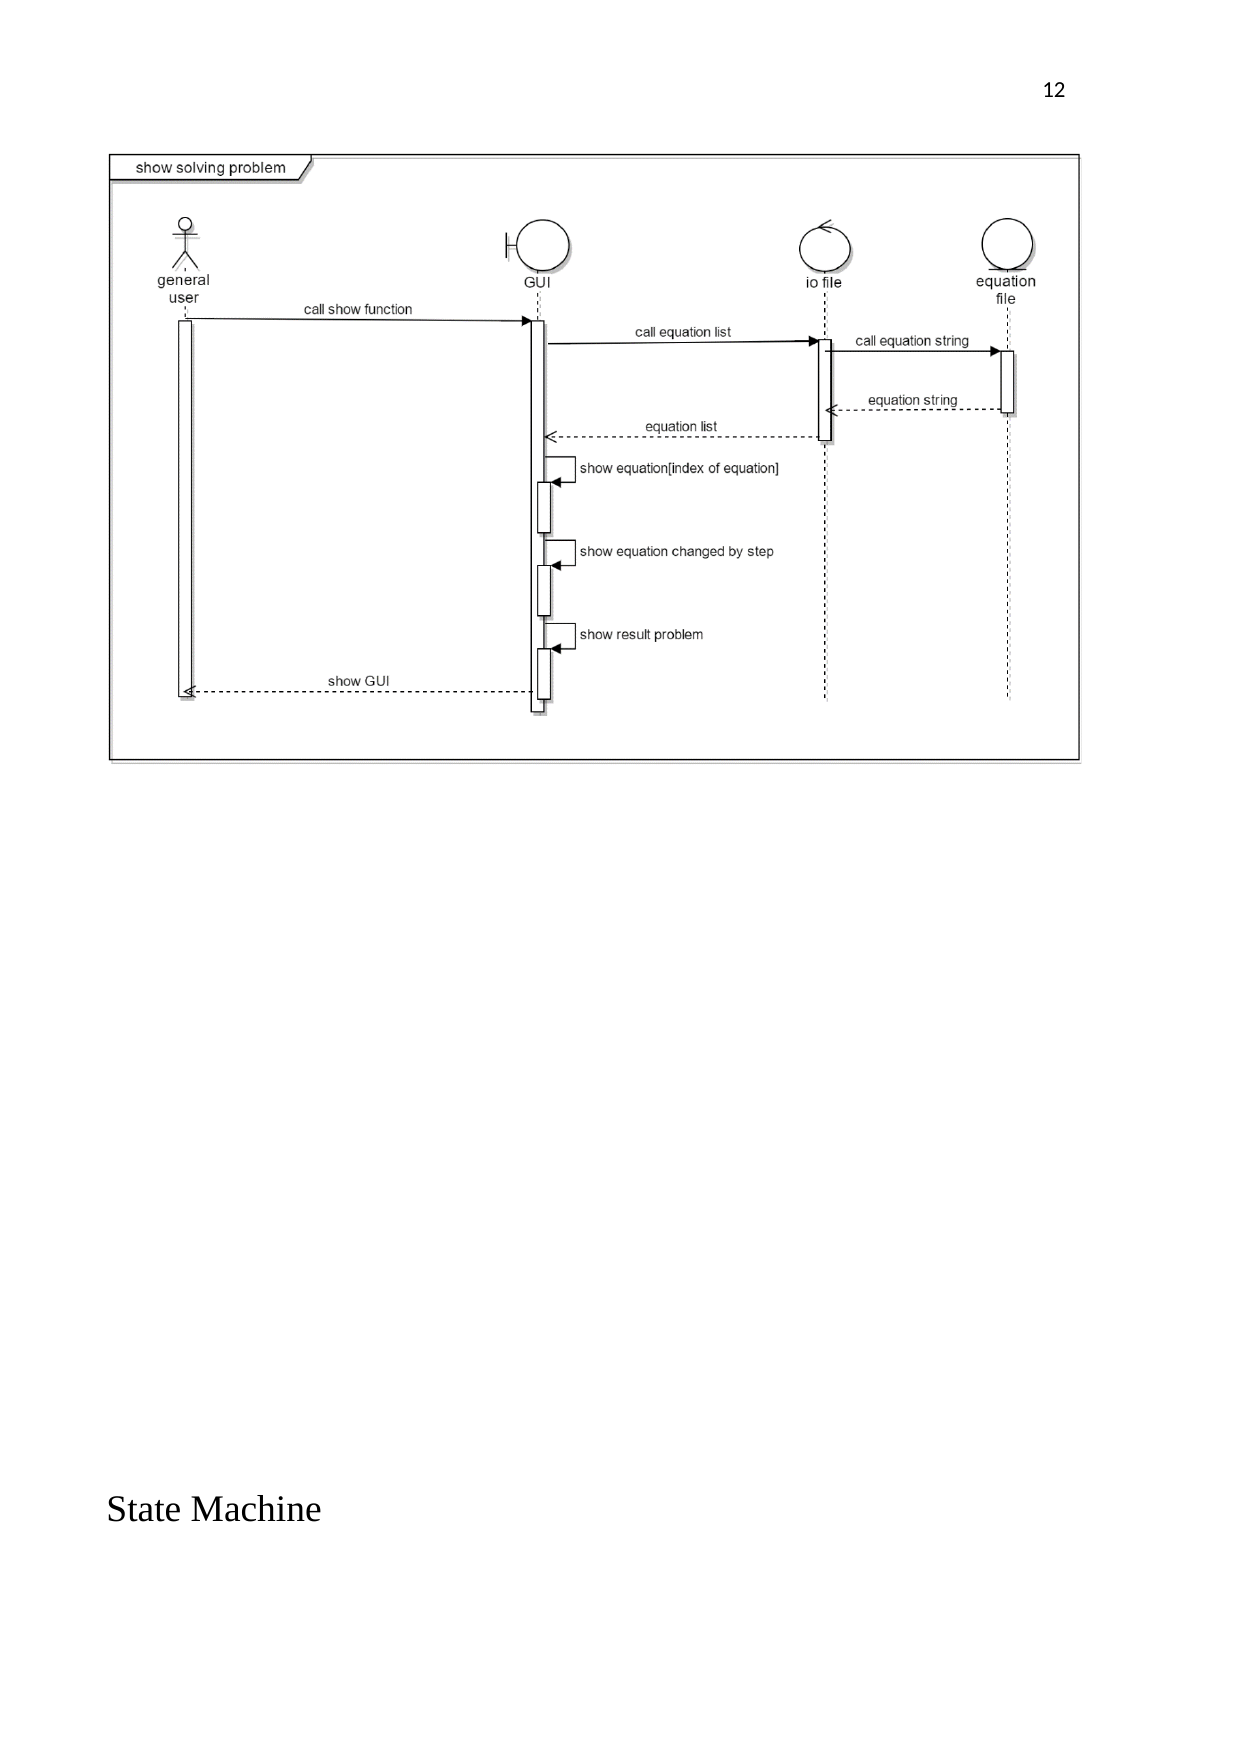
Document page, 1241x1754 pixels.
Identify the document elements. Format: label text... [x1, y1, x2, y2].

text State Machine [106, 1487, 1065, 1530]
picture [106, 152, 1082, 765]
